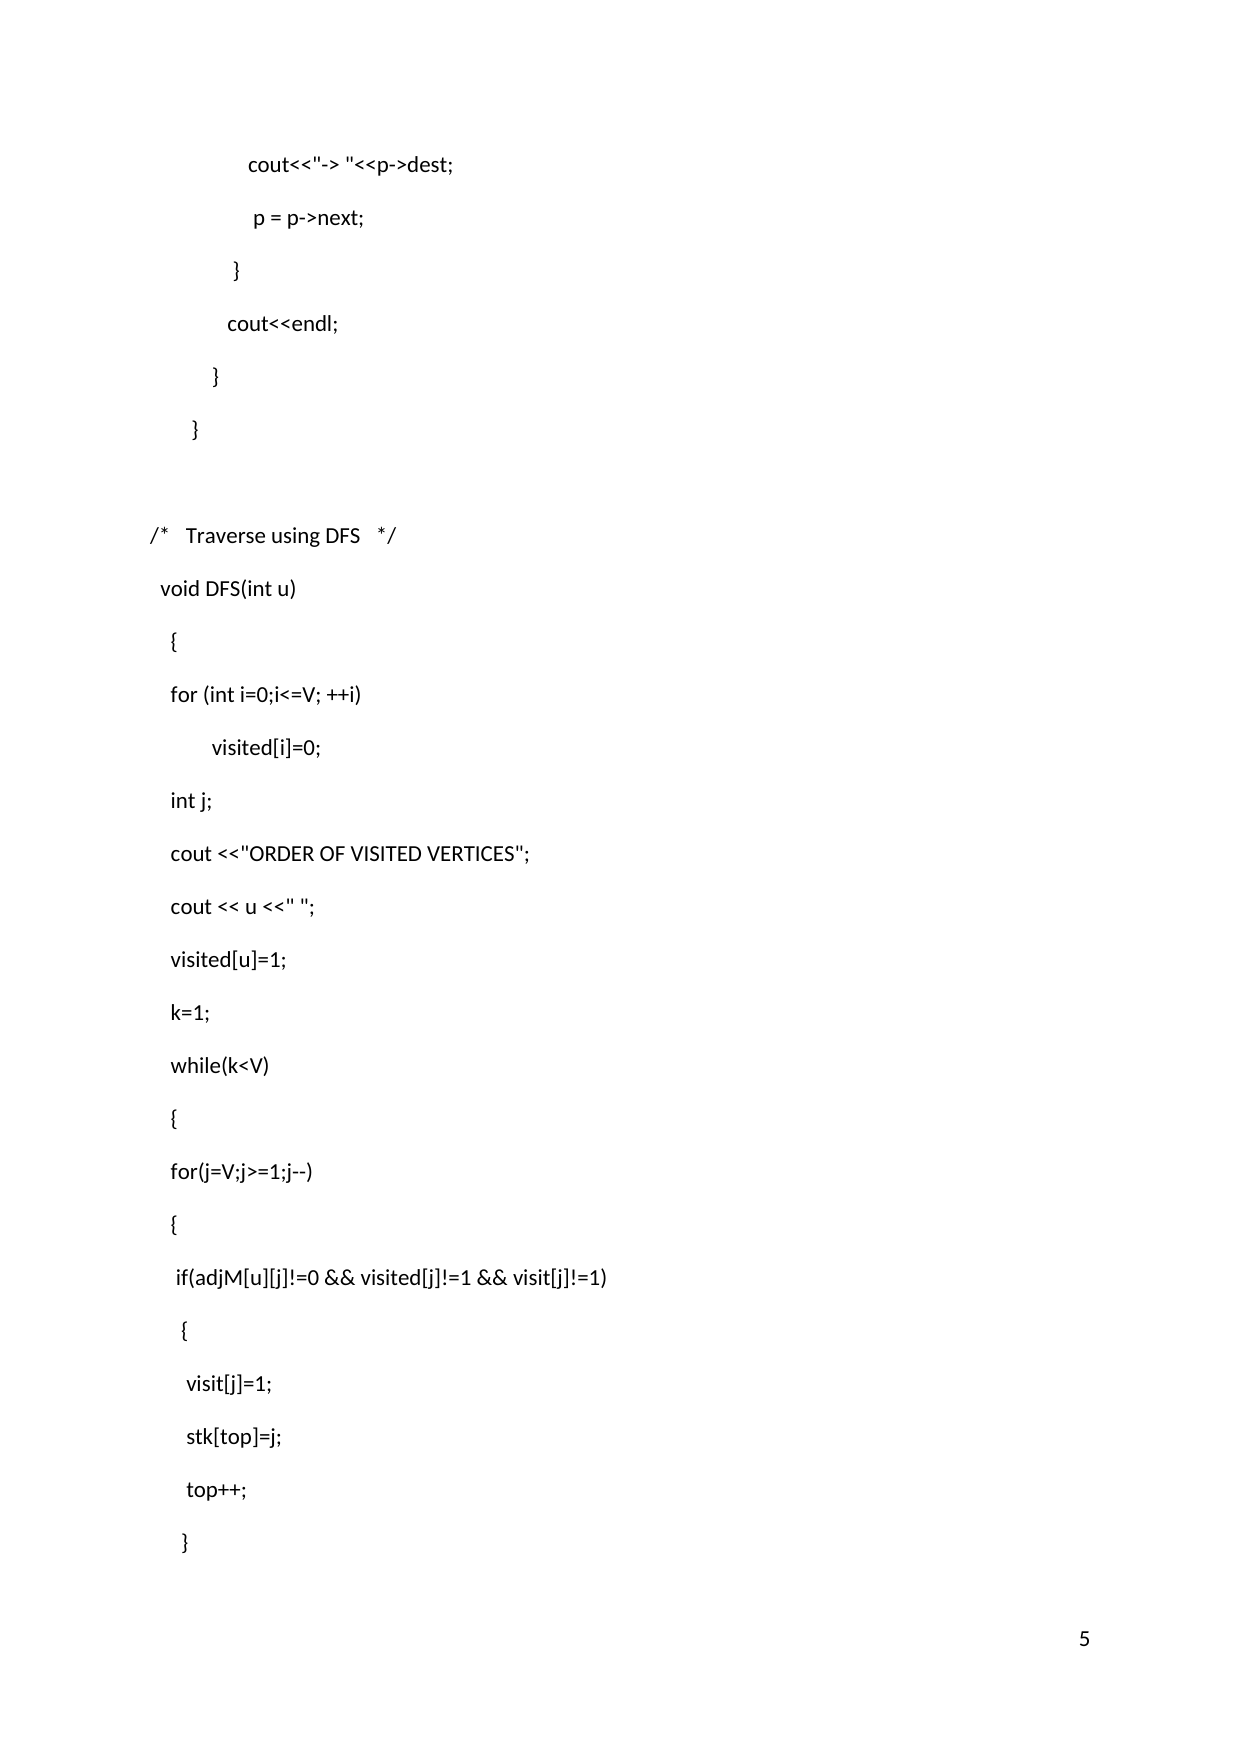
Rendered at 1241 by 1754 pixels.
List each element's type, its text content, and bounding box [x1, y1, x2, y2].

text if(adjM[u][j]!=0 && visited[j]!=1 && visit[j]!=1) [150, 1263, 1090, 1291]
text } [150, 415, 1090, 443]
text { [150, 1104, 1090, 1132]
text visit[j]=1; [150, 1369, 1090, 1397]
text cout<<endl; [150, 309, 1090, 337]
text { [150, 1316, 1090, 1344]
text cout<<"-> "<<p->dest; [150, 150, 1090, 178]
text void DFS(int u) [150, 574, 1090, 602]
text int j; [150, 786, 1090, 814]
text top++; [150, 1476, 1090, 1503]
text for(j=V;j>=1;j--) [150, 1157, 1090, 1185]
text for (int i=0;i<=V; ++i) [150, 680, 1090, 708]
text } [150, 362, 1090, 390]
text visited[i]=0; [150, 733, 1090, 761]
text } [150, 256, 1090, 284]
text { [150, 627, 1090, 655]
text { [150, 1210, 1090, 1238]
text /* Traverse using DFS */ [150, 521, 1090, 549]
text k=1; [150, 998, 1090, 1026]
text cout << u <<" "; [150, 892, 1090, 920]
text cout <<"ORDER OF VISITED VERTICES"; [150, 839, 1090, 867]
text visited[u]=1; [150, 945, 1090, 973]
text p = p->next; [150, 203, 1090, 231]
text } [150, 1528, 1090, 1557]
text while(k<V) [150, 1051, 1090, 1079]
text stk[top]=j; [150, 1422, 1090, 1451]
